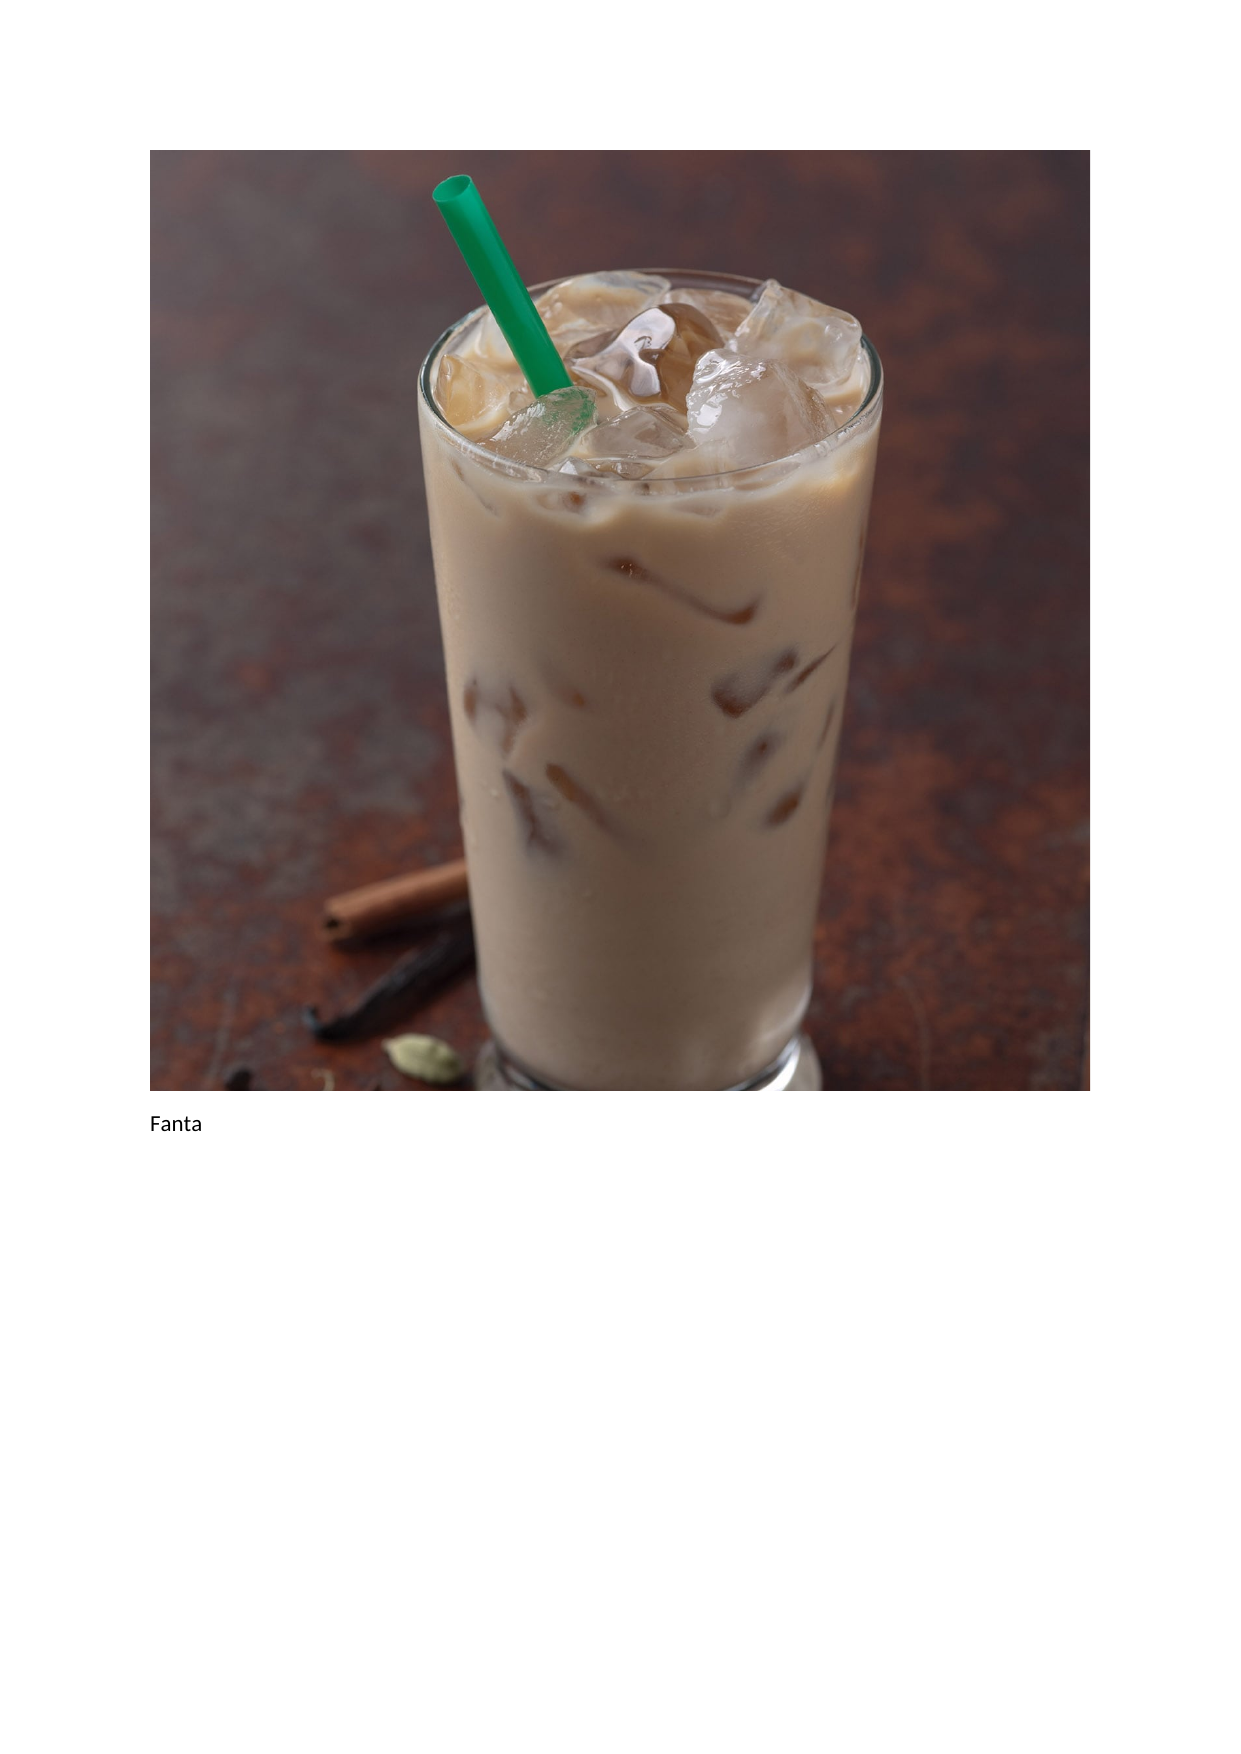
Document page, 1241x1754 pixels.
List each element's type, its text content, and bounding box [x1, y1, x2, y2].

picture [150, 150, 1091, 1091]
text Fanta [150, 1109, 1090, 1137]
